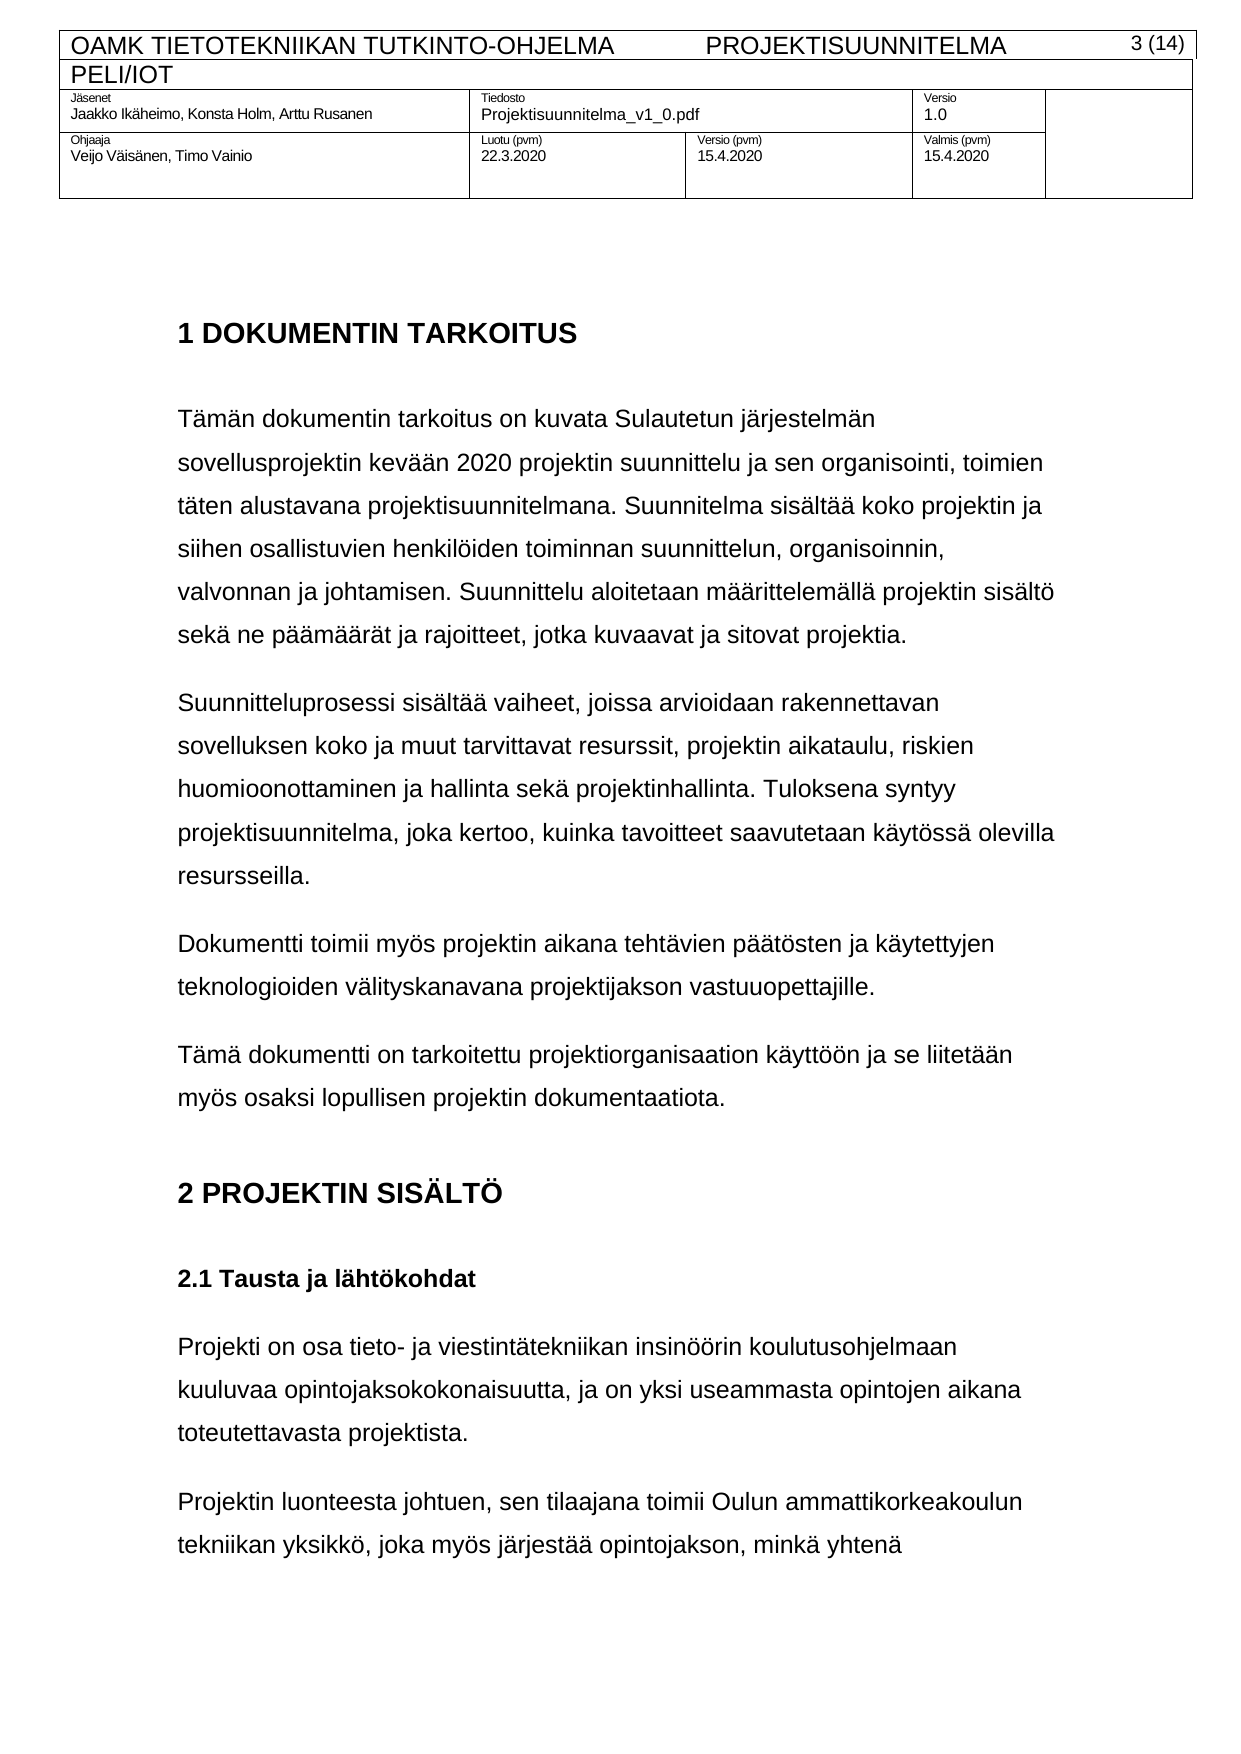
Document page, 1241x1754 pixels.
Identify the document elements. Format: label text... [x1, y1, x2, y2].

text Suunnitteluprosessi sisältää vaiheet, joissa arvioidaan rakennettavan sovelluksen koko ja muut tarvittavat resurssit, projektin aikataulu, riskien huomioonottaminen ja hallinta sekä projektinhallinta. Tuloksena syntyy projektisuunnitelma, joka kertoo, kuinka tavoitteet saavutetaan käytössä olevilla resursseilla. [177, 688, 1063, 889]
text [177, 1487, 1063, 1558]
subtitle Tausta ja lähtökohdat [177, 1264, 1063, 1293]
subtitle PROJEKTIN SISÄLTÖ [177, 1176, 1063, 1210]
text Projekti on osa tieto- ja viestintätekniikan insinöörin koulutusohjelmaan kuuluvaa opintojaksokokonaisuutta, ja on yksi useammasta opintojen aikana toteutettavasta projektista. [177, 1332, 1063, 1447]
text Tämä dokumentti on tarkoitettu projektiorganisaation käyttöön ja se liitetään myös osaksi lopullisen projektin dokumentaatiota. [177, 1040, 1063, 1112]
text Tämän dokumentin tarkoitus on kuvata Sulautetun järjestelmän sovellusprojektin kevään 2020 projektin suunnittelu ja sen organisointi, toimien täten alustavana projektisuunnitelmana. Suunnitelma sisältää koko projektin ja siihen osallistuvien henkilöiden toiminnan suunnittelun, organisoinnin, valvonnan ja johtamisen. Suunnittelu aloitetaan määrittelemällä projektin sisältö sekä ne päämäärät ja rajoitteet, jotka kuvaavat ja sitovat projektia. [177, 404, 1063, 649]
subtitle Dokumentin tarkoitus [177, 317, 1063, 350]
text Dokumentti toimii myös projektin aikana tehtävien päätösten ja käytettyjen teknologioiden välityskanavana projektijakson vastuuopettajille. [177, 929, 1063, 1001]
